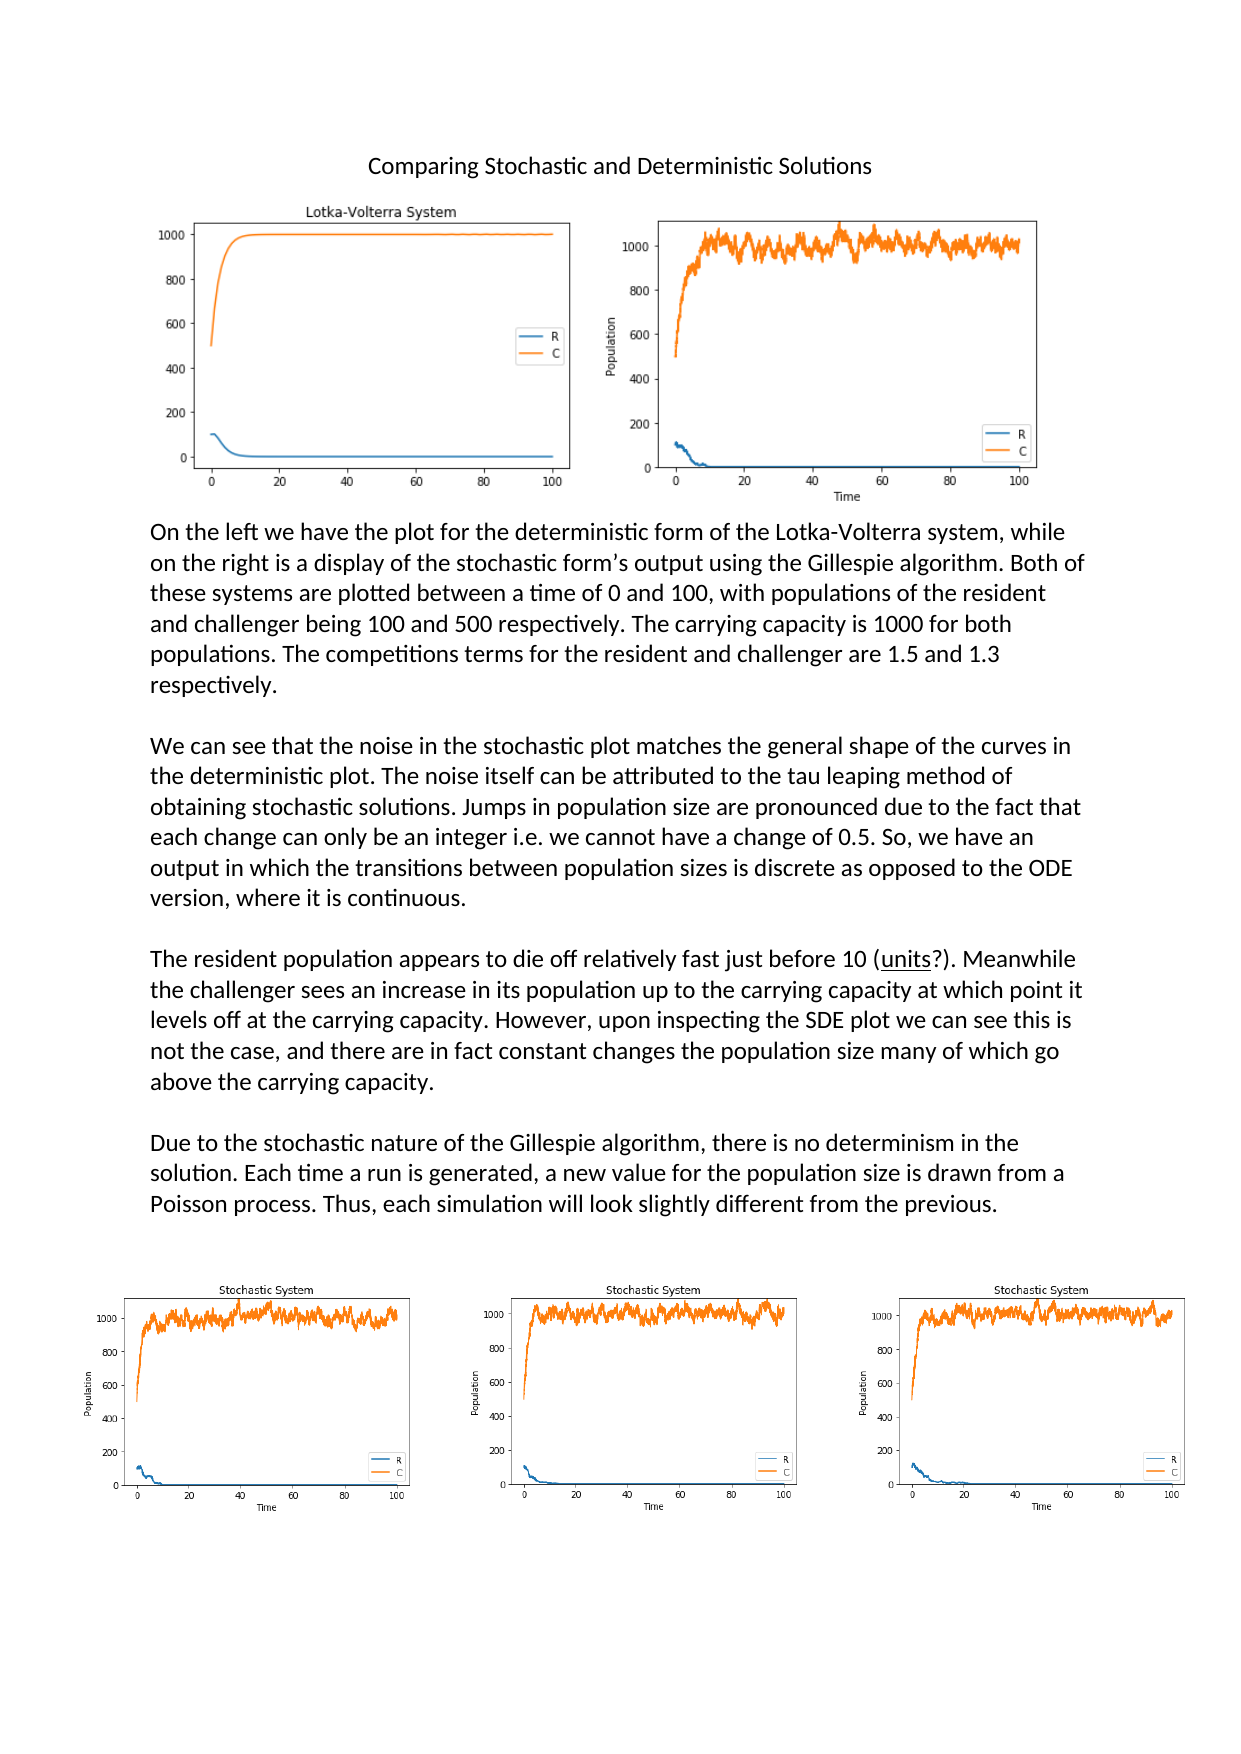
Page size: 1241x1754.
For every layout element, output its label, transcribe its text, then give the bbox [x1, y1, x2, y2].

picture [465, 1279, 799, 1513]
text Comparing Stochastic and Deterministic Solutions [150, 150, 1090, 181]
text We can see that the noise in the stochastic plot matches the general shape of the curves in the deterministic plot. The noise itself can be attributed to the tau leaping method of obtaining stochastic solutions. Jumps in population size are pronounced due to the fact that each change can only be an integer i.e. we cannot have a change of 0.5. So, we have an output in which the transitions between population sizes is discrete as opposed to the ODE version, where it is continuous. [150, 730, 1090, 913]
picture [78, 1280, 412, 1513]
text Due to the stochastic nature of the Gillespie algorithm, there is no determinism in the solution. Each time a run is generated, a new value for the population size is drawn from a Poisson process. Thus, each simulation will look slightly different from the previous. [150, 1127, 1090, 1218]
picture [150, 198, 573, 493]
picture [598, 214, 1042, 508]
picture [853, 1279, 1187, 1513]
text The resident population appears to die off relatively fast just before 10 (units?). Meanwhile the challenger sees an increase in its population up to the carrying capacity at which point it levels off at the carrying capacity. However, upon inspecting the SDE plot we can see this is not the case, and there are in fact constant changes the population size many of which go above the carrying capacity. [150, 943, 1090, 1096]
